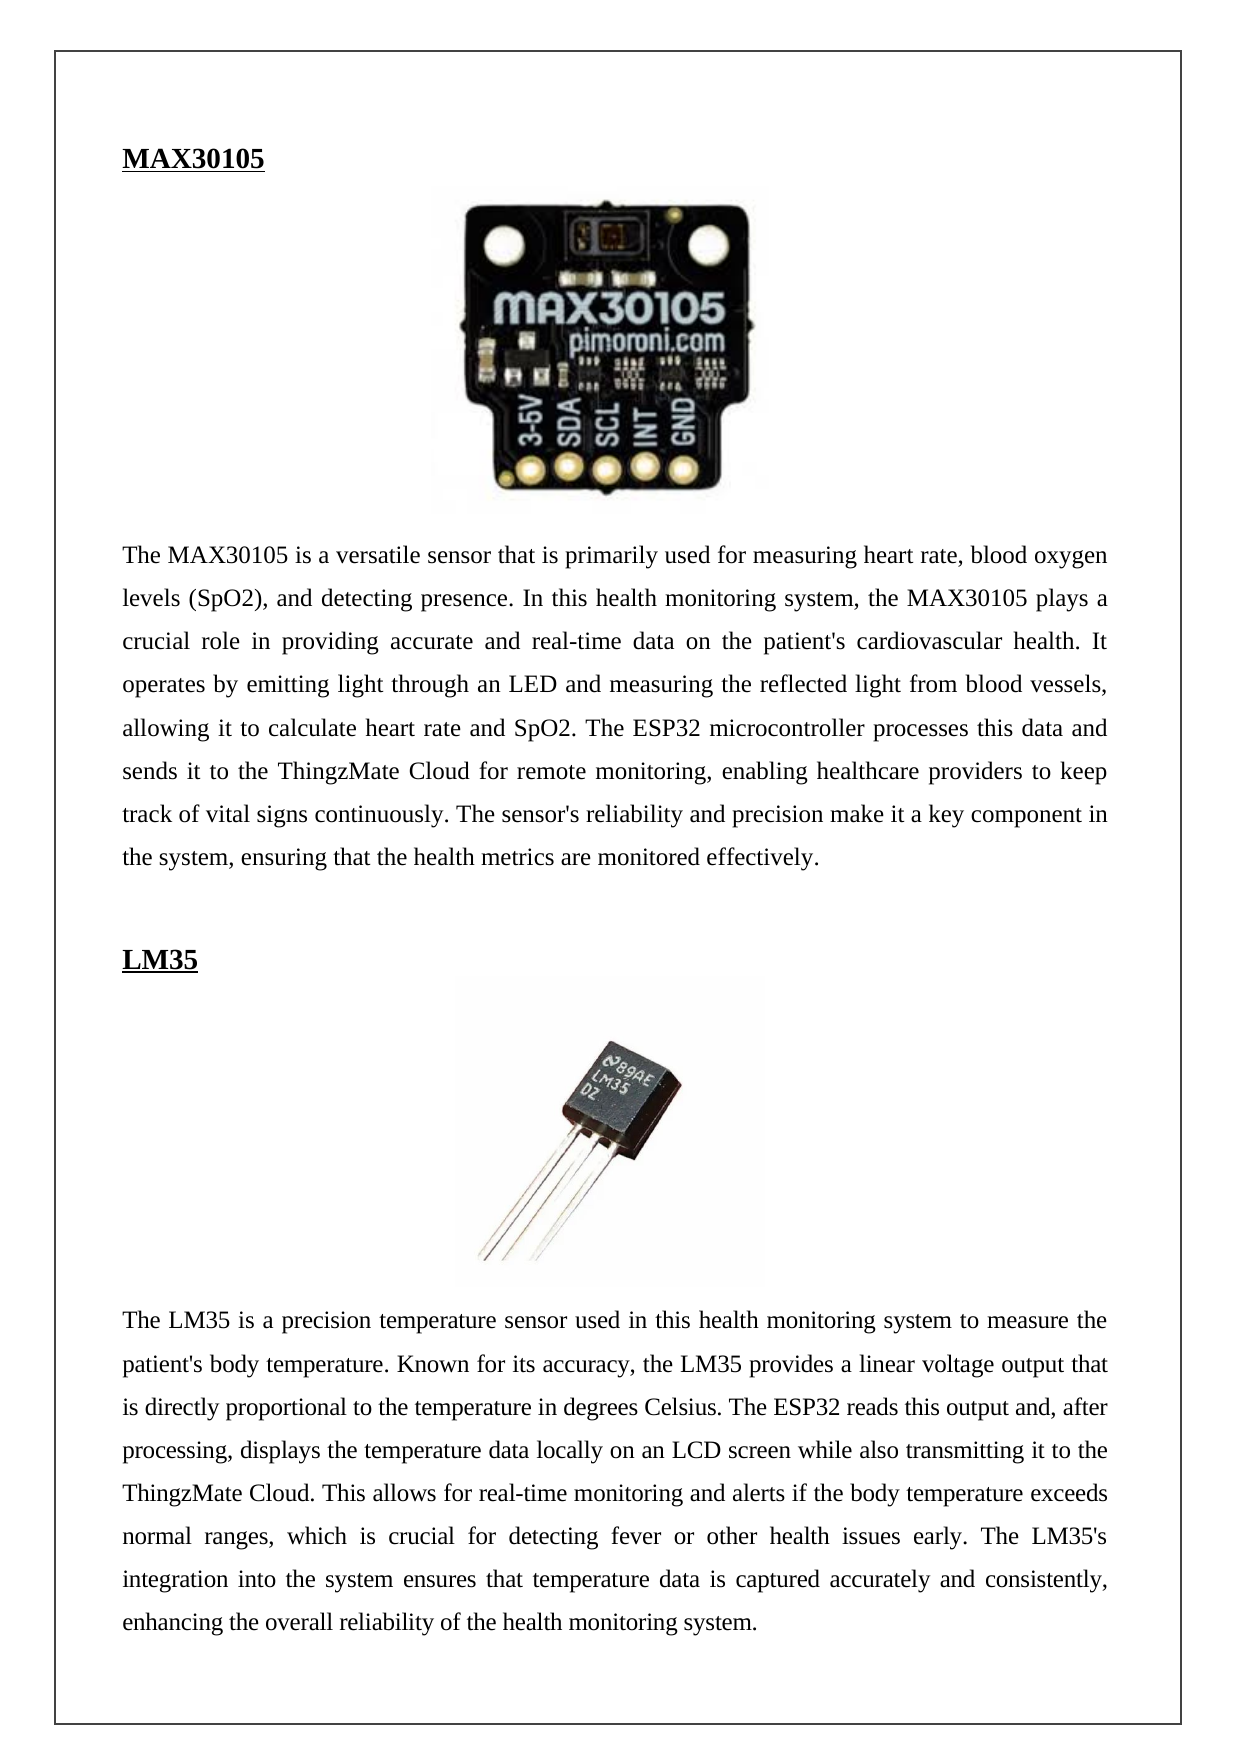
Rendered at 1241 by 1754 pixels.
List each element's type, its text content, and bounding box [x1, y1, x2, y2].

picture [431, 175, 789, 521]
subtitle LM35 [122, 942, 1153, 976]
subtitle MAX30105 [122, 142, 1153, 175]
text The MAX30105 is a versatile sensor that is primarily used for measuring heart rate, blood oxygen levels (SpO2), and detecting presence. In this health monitoring system, the MAX30105 plays a crucial role in providing accurate and real-time data on the patient's cardiovascular health. It operates by emitting light through an LED and measuring the reflected light from blood vessels, allowing it to calculate heart rate and SpO2. The ESP32 microcontroller processes this data and sends it to the ThingzMate Cloud for remote monitoring, enabling healthcare providers to keep track of vital signs continuously. The sensor's reliability and precision make it a key component in the system, ensuring that the health metrics are monitored effectively. [122, 540, 1108, 871]
text The LM35 is a precision temperature sensor used in this health monitoring system to measure the patient's body temperature. Known for its accuracy, the LM35 provides a linear voltage output that is directly proportional to the temperature in degrees Celsius. The ESP32 reads this output and, after processing, displays the temperature data locally on an LCD screen while also transmitting it to the ThingzMate Cloud. This allows for real-time monitoring and alerts if the body temperature exceeds normal ranges, which is crucial for detecting fever or other health issues early. The LM35's integration into the system ensures that temperature data is captured accurately and consistently, enhancing the overall reliability of the health monitoring system. [122, 1306, 1108, 1636]
picture [454, 976, 765, 1287]
